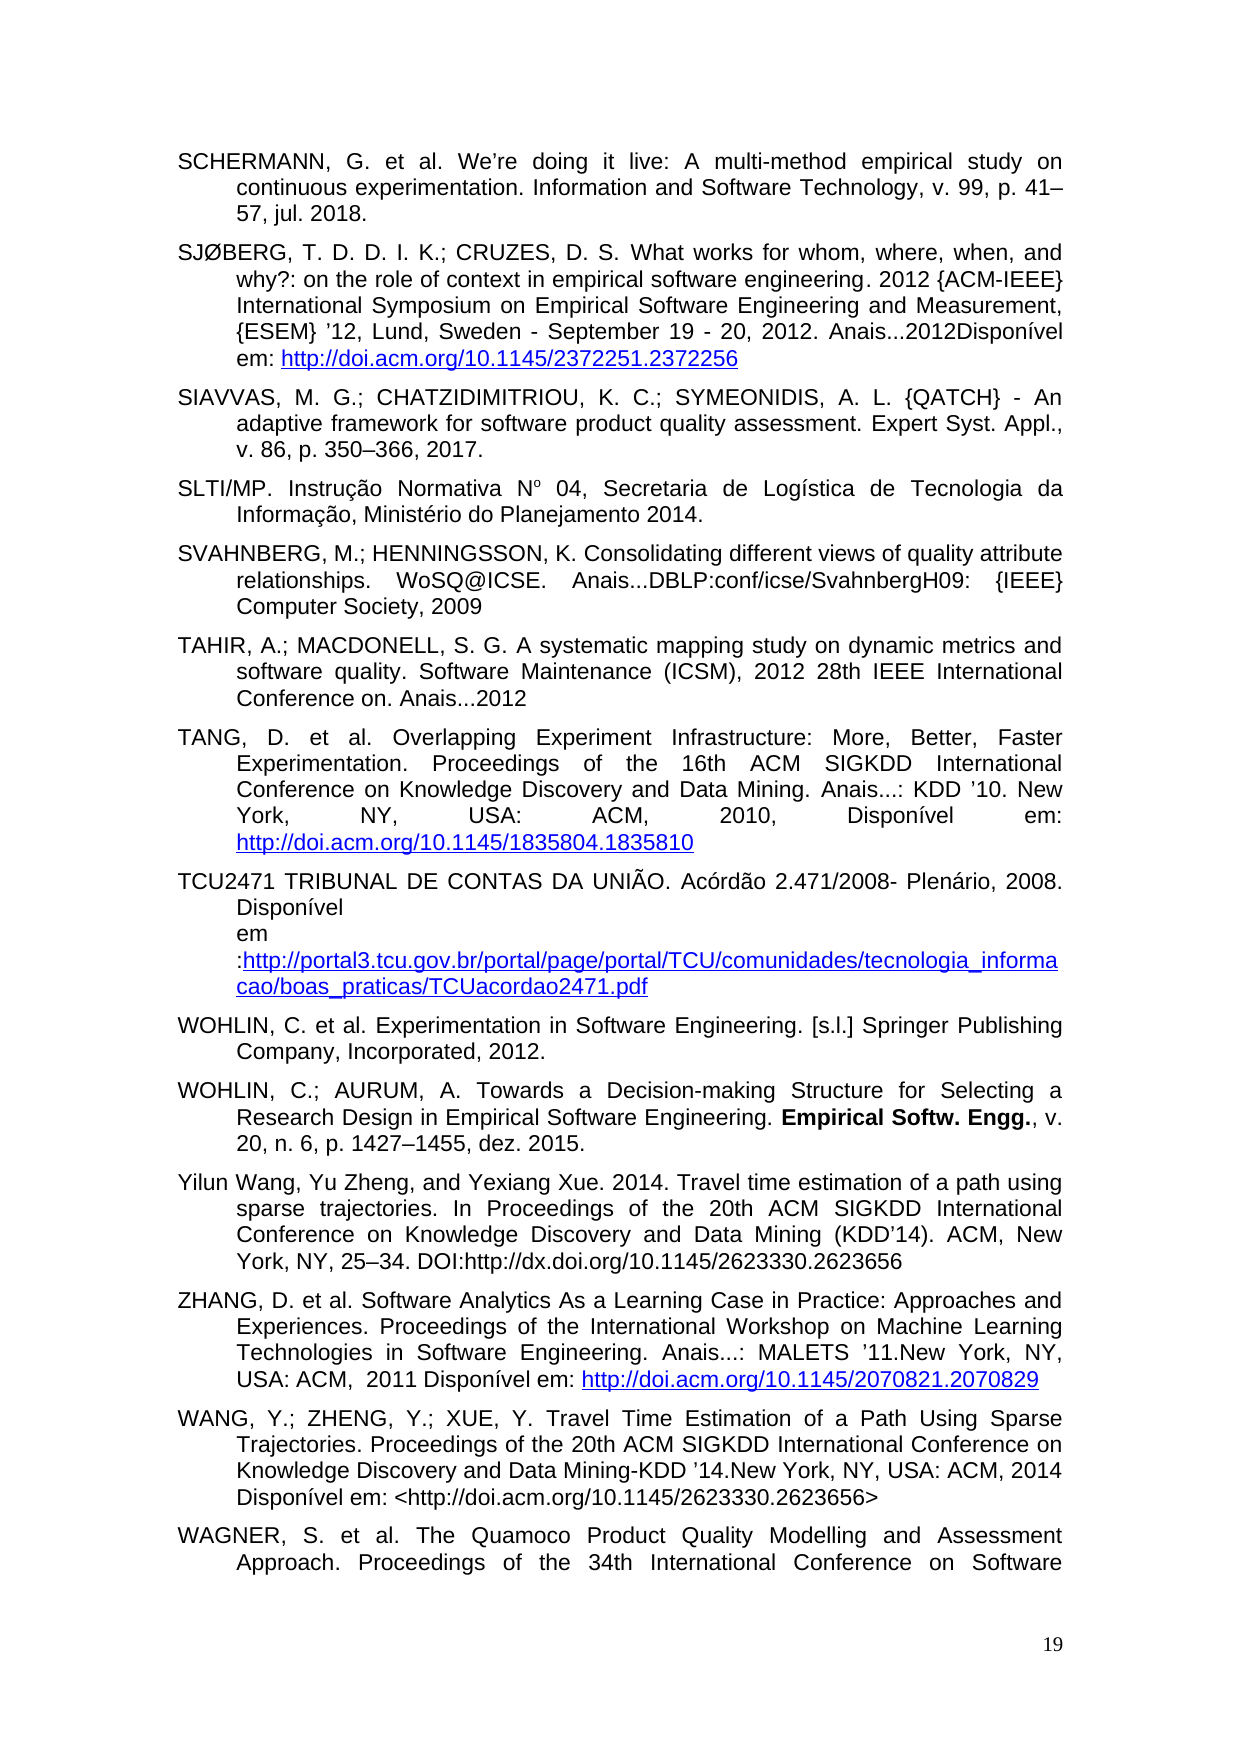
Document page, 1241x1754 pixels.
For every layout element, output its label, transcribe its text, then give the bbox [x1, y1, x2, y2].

text WANG, Y.; ZHENG, Y.; XUE, Y. Travel Time Estimation of a Path Using Sparse Trajectories. Proceedings of the 20th ACM SIGKDD International Conference on Knowledge Discovery and Data Mining-KDD ’14.New York, NY, USA: ACM, 2014 Disponível em: <http://doi.acm.org/10.1145/2623330.2623656> [177, 1404, 1063, 1510]
text SVAHNBERG, M.; HENNINGSSON, K. Consolidating different views of quality attribute relationships. WoSQ@ICSE. Anais...DBLP:conf/icse/SvahnbergH09: {IEEE} Computer Society, 2009 [177, 540, 1063, 619]
text WOHLIN, C. et al. Experimentation in Software Engineering. [s.l.] Springer Publishing Company, Incorporated, 2012. [177, 1012, 1063, 1065]
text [177, 1522, 1063, 1575]
text WOHLIN, C.; AURUM, A. Towards a Decision-making Structure for Selecting a Research Design in Empirical Software Engineering. Empirical Softw. Engg., v. 20, n. 6, p. 1427–1455, dez. 2015. [177, 1077, 1063, 1156]
text TCU2471 TRIBUNAL DE CONTAS DA UNIÃO. Acórdão 2.471/2008- Plenário, 2008. Disponível em:http://portal3.tcu.gov.br/portal/page/portal/TCU/comunidades/tecnologia_informacao/boas_praticas/TCUacordao2471.pdf [177, 868, 1063, 999]
text SLTI/MP. Instrução Normativa No 04, Secretaria de Logística de Tecnologia da Informação, Ministério do Planejamento 2014. [177, 475, 1063, 528]
text Yilun Wang, Yu Zheng, and Yexiang Xue. 2014. Travel time estimation of a path using sparse trajectories. In Proceedings of the 20th ACM SIGKDD International Conference on Knowledge Discovery and Data Mining (KDD’14). ACM, New York, NY, 25–34. DOI:http://dx.doi.org/10.1145/2623330.2623656 [177, 1169, 1063, 1274]
text ZHANG, D. et al. Software Analytics As a Learning Case in Practice: Approaches and Experiences. Proceedings of the International Workshop on Machine Learning Technologies in Software Engineering. Anais...: MALETS ’11.New York, NY, USA: ACM, 2011 Disponível em: http://doi.acm.org/10.1145/2070821.2070829 [177, 1287, 1063, 1392]
text SIAVVAS, M. G.; CHATZIDIMITRIOU, K. C.; SYMEONIDIS, A. L. {QATCH} - An adaptive framework for software product quality assessment. Expert Syst. Appl., v. 86, p. 350–366, 2017. [177, 383, 1063, 463]
text TAHIR, A.; MACDONELL, S. G. A systematic mapping study on dynamic metrics and software quality. Software Maintenance (ICSM), 2012 28th IEEE International Conference on. Anais...2012 [177, 632, 1063, 711]
text SCHERMANN, G. et al. We’re doing it live: A multi-method empirical study on continuous experimentation. Information and Software Technology, v. 99, p. 41–57, jul. 2018. [177, 148, 1063, 227]
text TANG, D. et al. Overlapping Experiment Infrastructure: More, Better, Faster Experimentation. Proceedings of the 16th ACM SIGKDD International Conference on Knowledge Discovery and Data Mining. Anais...: KDD ’10. New York, NY, USA: ACM, 2010, Disponível em: http://doi.acm.org/10.1145/1835804.1835810 [177, 723, 1063, 855]
text SJØBERG, T. D. D. I. K.; CRUZES, D. S. What works for whom, where, when, and why?: on the role of context in empirical software engineering. 2012 {ACM-IEEE} International Symposium on Empirical Software Engineering and Measurement, {ESEM} ’12, Lund, Sweden - September 19 - 20, 2012. Anais...2012Disponível em: http://doi.acm.org/10.1145/2372251.2372256 [177, 239, 1063, 371]
